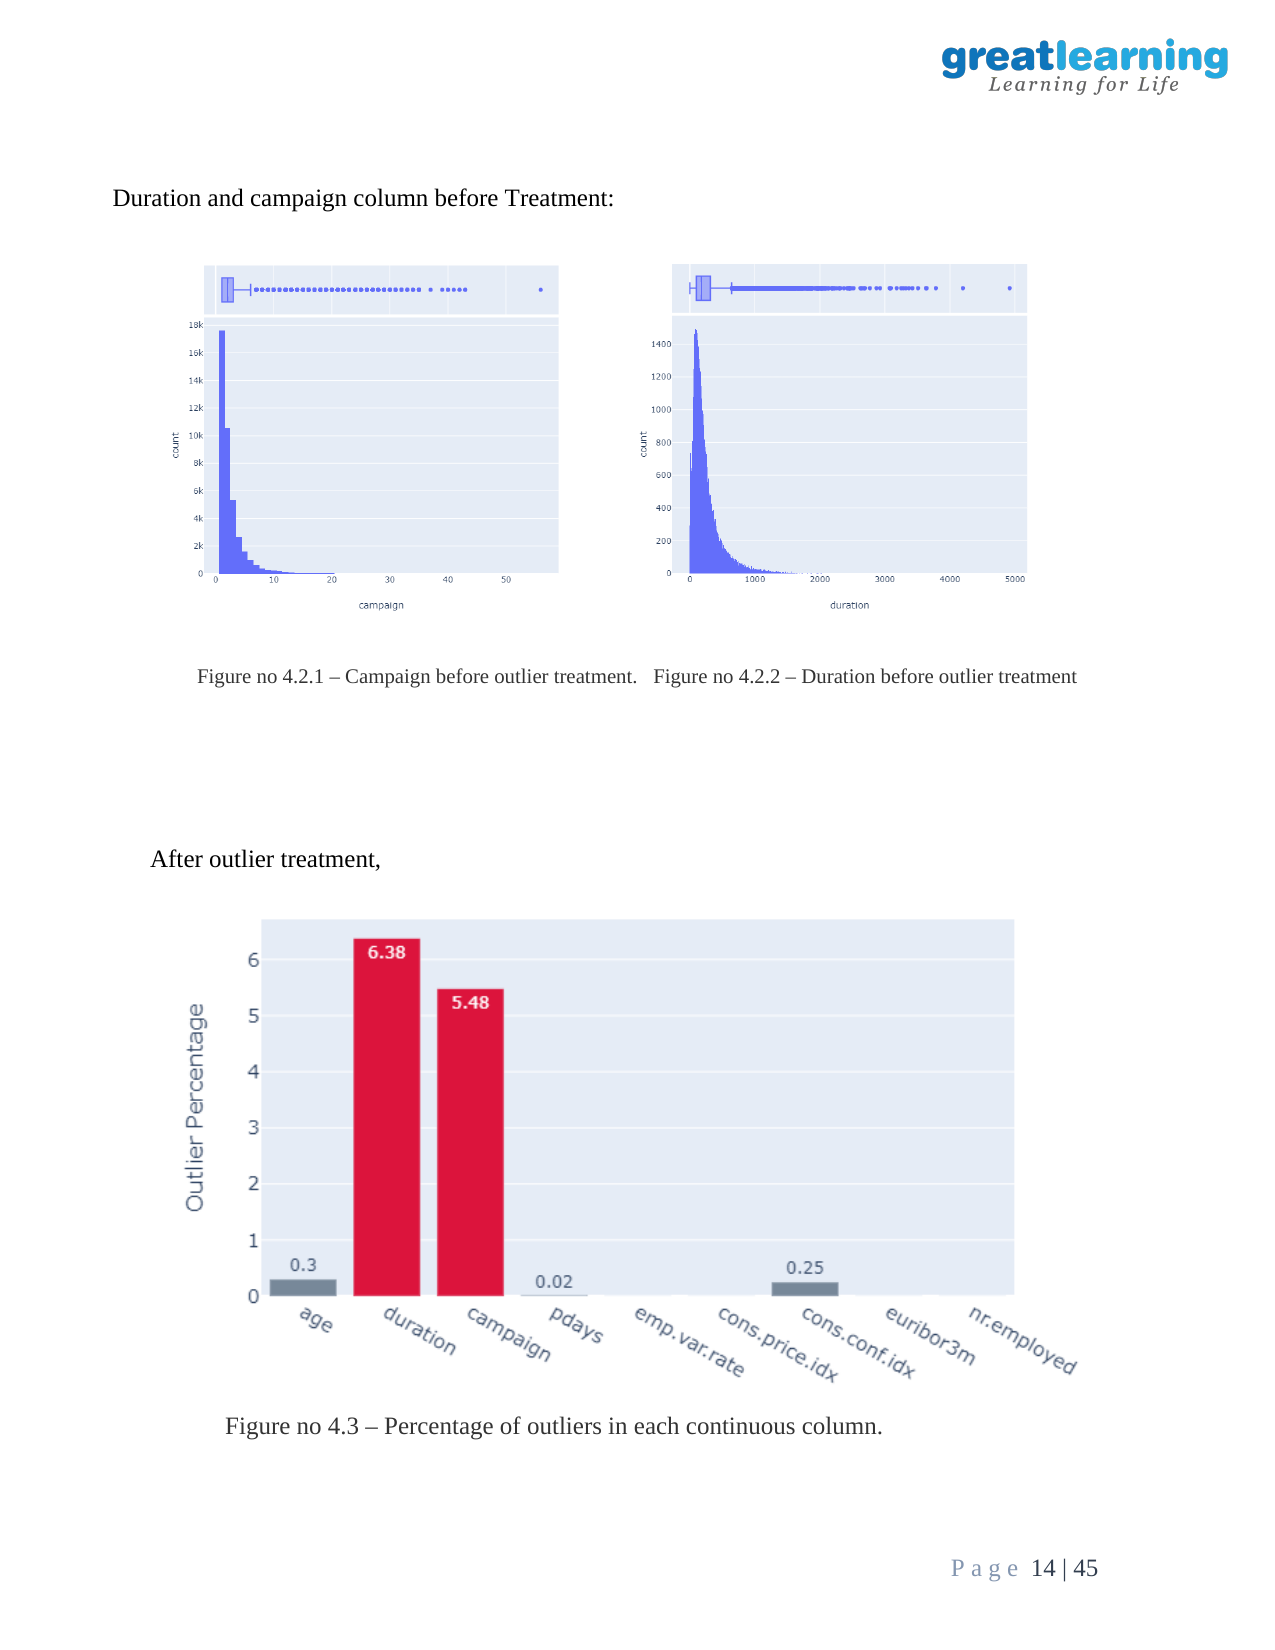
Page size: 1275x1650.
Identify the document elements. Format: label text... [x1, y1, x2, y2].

picture [941, 37, 1229, 96]
text After outlier treatment, [150, 844, 1125, 873]
list Figure no 4.3 – Percentage of outliers in each continuous column. [225, 1411, 1125, 1440]
picture [150, 249, 1088, 627]
list Figure no 4.2.1 – Campaign before outlier treatment. Figure no 4.2.2 – Duration before outlier treatment [197, 664, 1125, 688]
text Duration and campaign column before Treatment: [112, 183, 1125, 212]
picture [150, 877, 1125, 1408]
